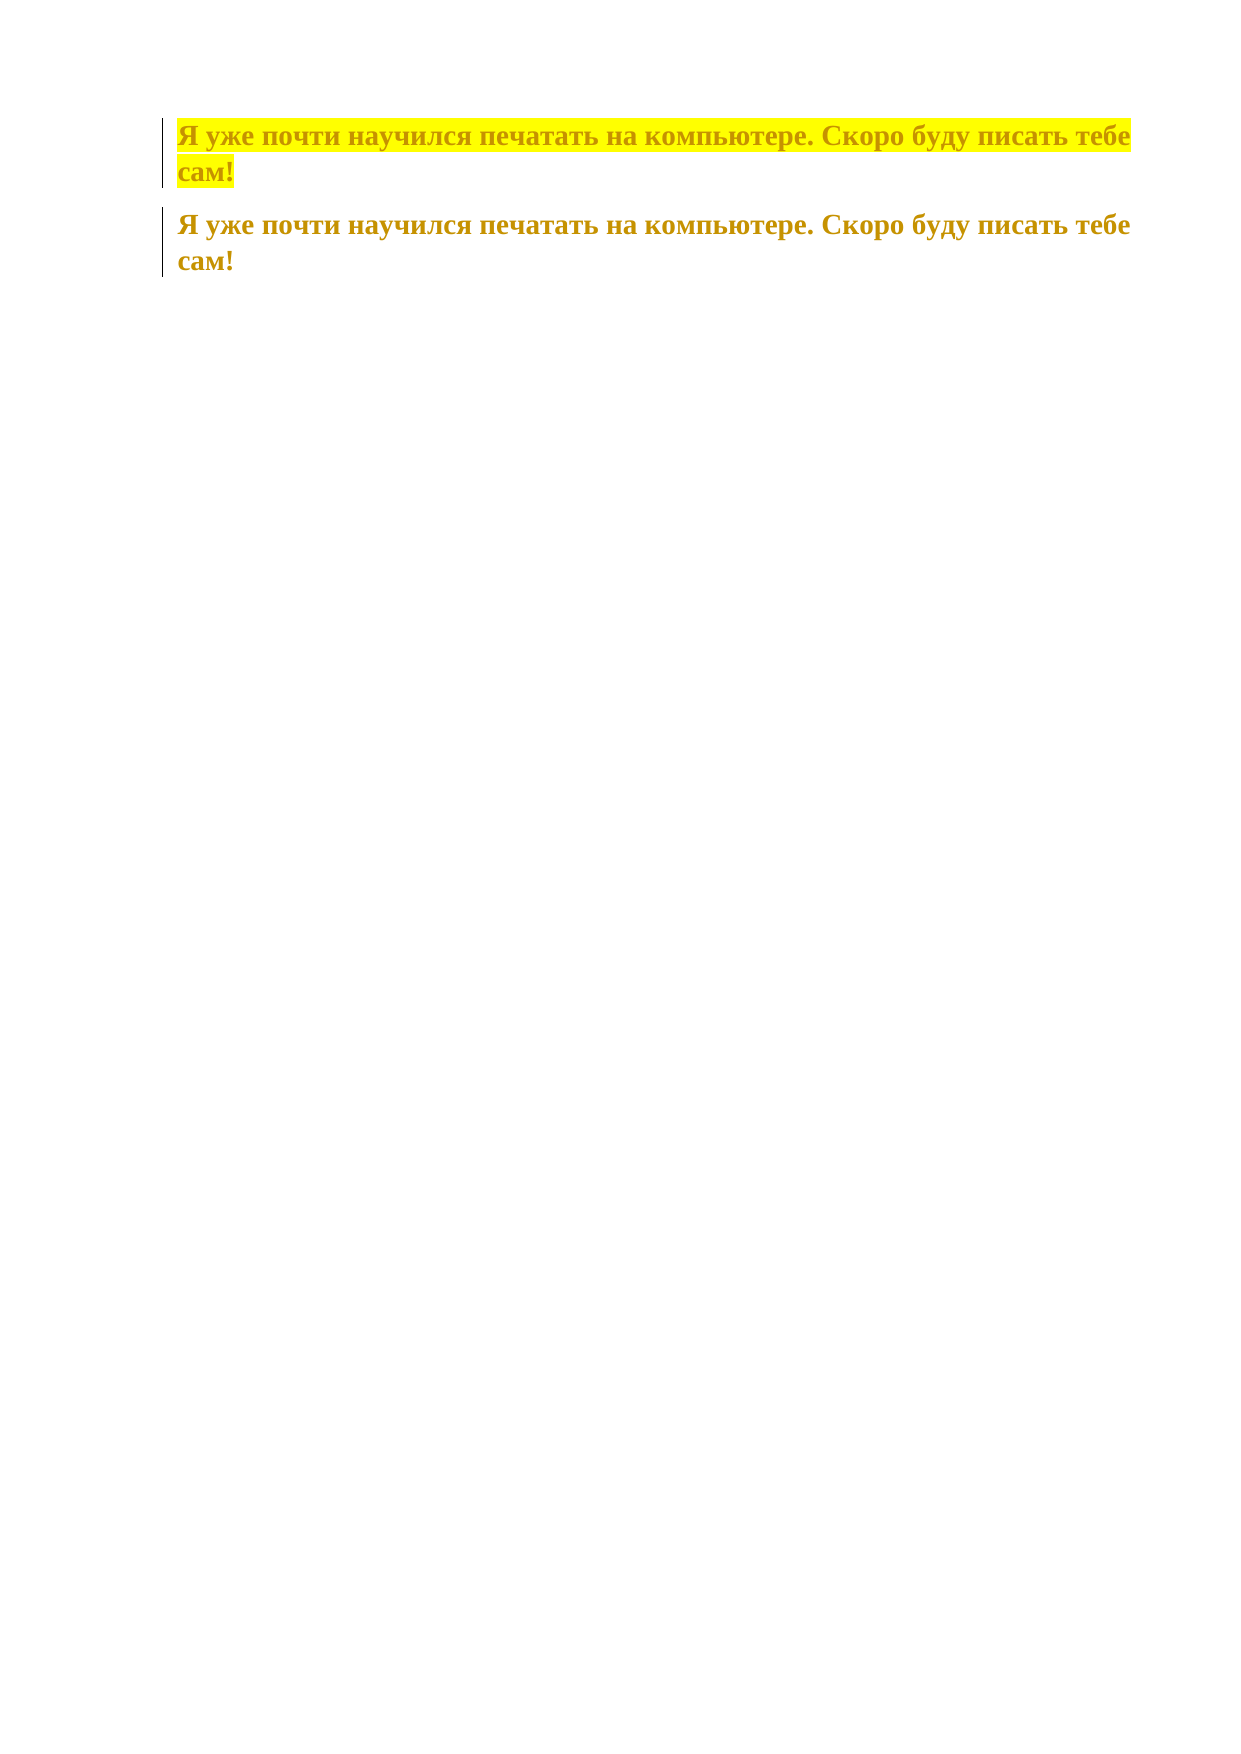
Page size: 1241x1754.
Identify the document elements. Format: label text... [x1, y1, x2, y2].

text Я уже почти научился печатать на компьютере. Скоро буду писать тебе сам! [177, 207, 1152, 277]
text Я уже почти научился печатать на компьютере. Скоро буду писать тебе сам! [177, 118, 1152, 188]
